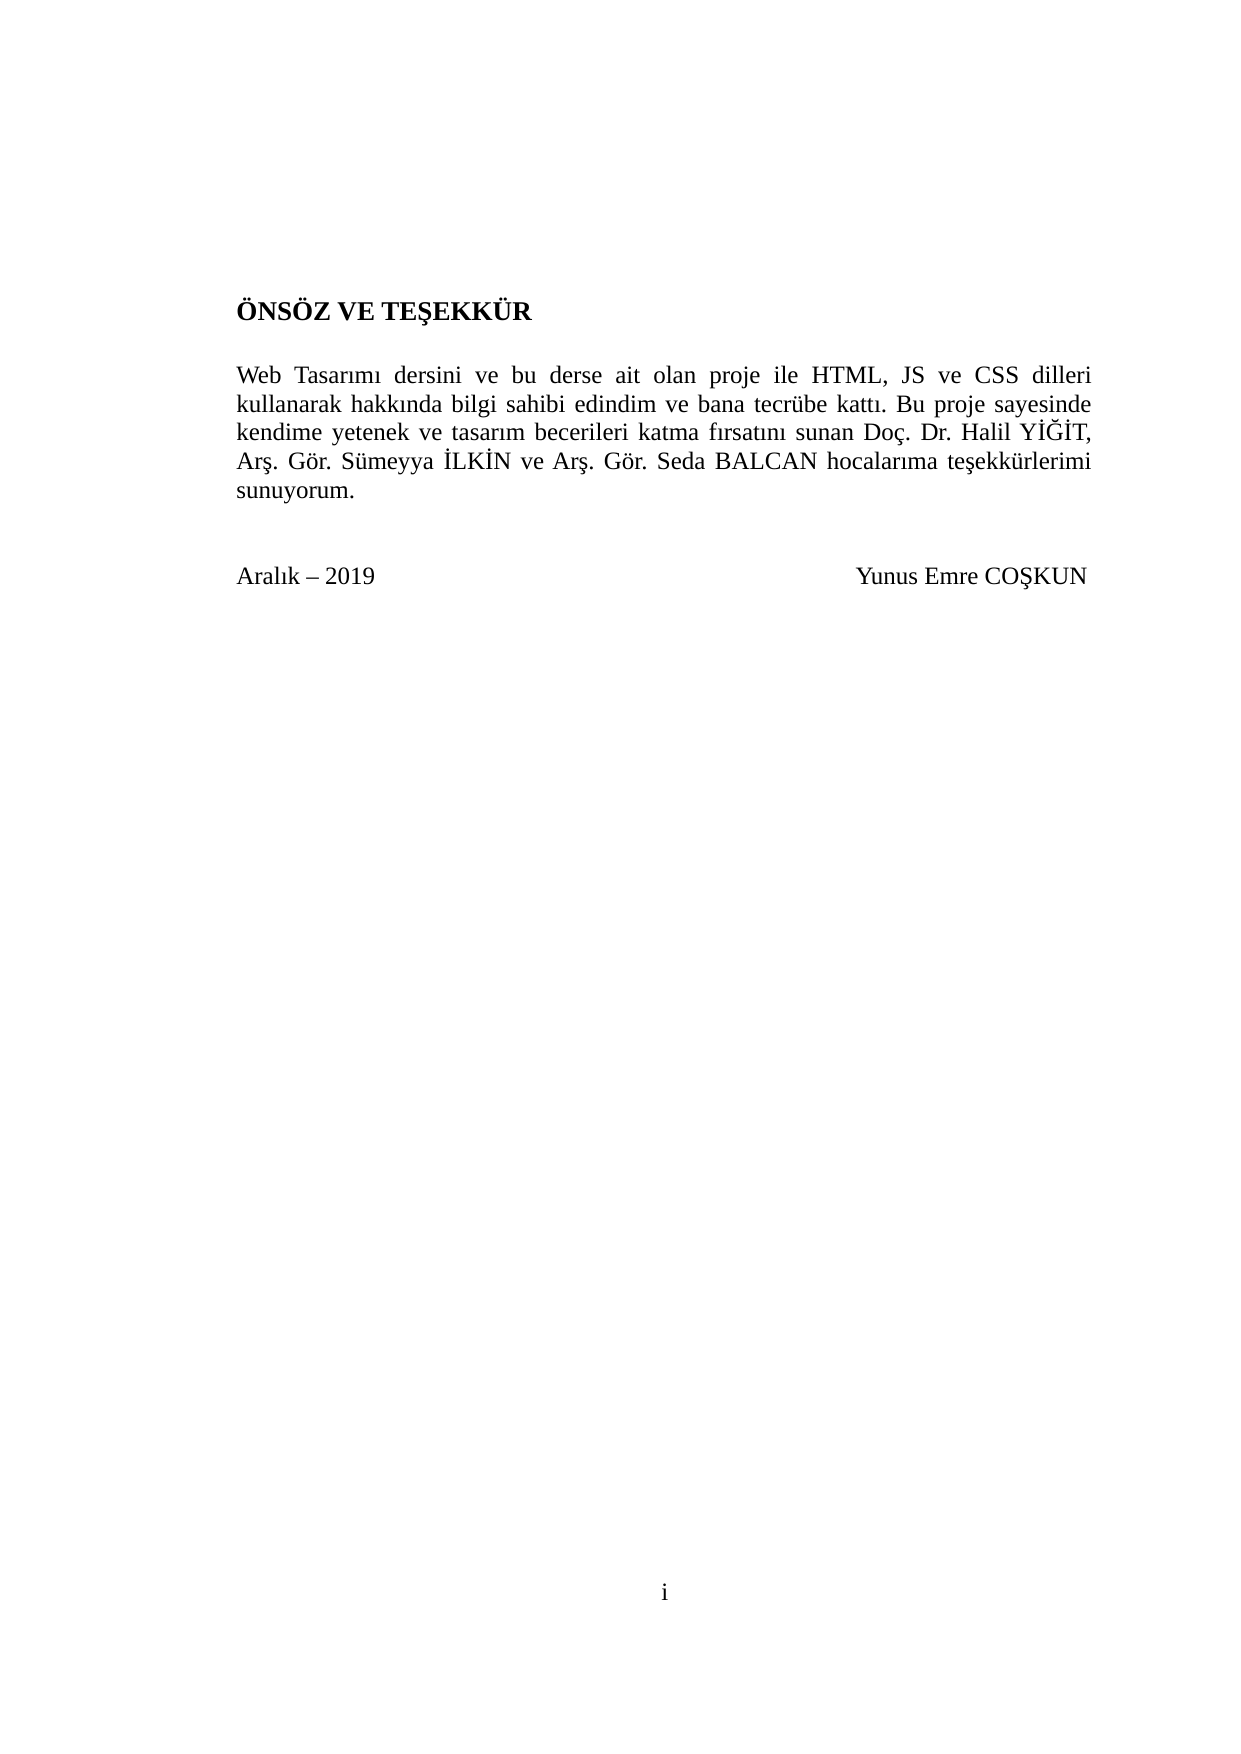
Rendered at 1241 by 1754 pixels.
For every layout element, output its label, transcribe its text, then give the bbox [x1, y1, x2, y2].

text Aralık – 2019 Yunus Emre COŞKUN [236, 561, 1092, 590]
text Web Tasarımı dersini ve bu derse ait olan proje ile HTML, JS ve CSS dilleri kullanarak hakkında bilgi sahibi edindim ve bana tecrübe kattı. Bu proje sayesinde kendime yetenek ve tasarım becerileri katma fırsatını sunan Doç. Dr. Halil YİĞİT, Arş. Gör. Sümeyya İLKİN ve Arş. Gör. Seda BALCAN hocalarıma teşekkürlerimi sunuyorum. [236, 360, 1092, 504]
text ÖNSÖZ VE TEŞEKKÜR [236, 295, 1092, 326]
